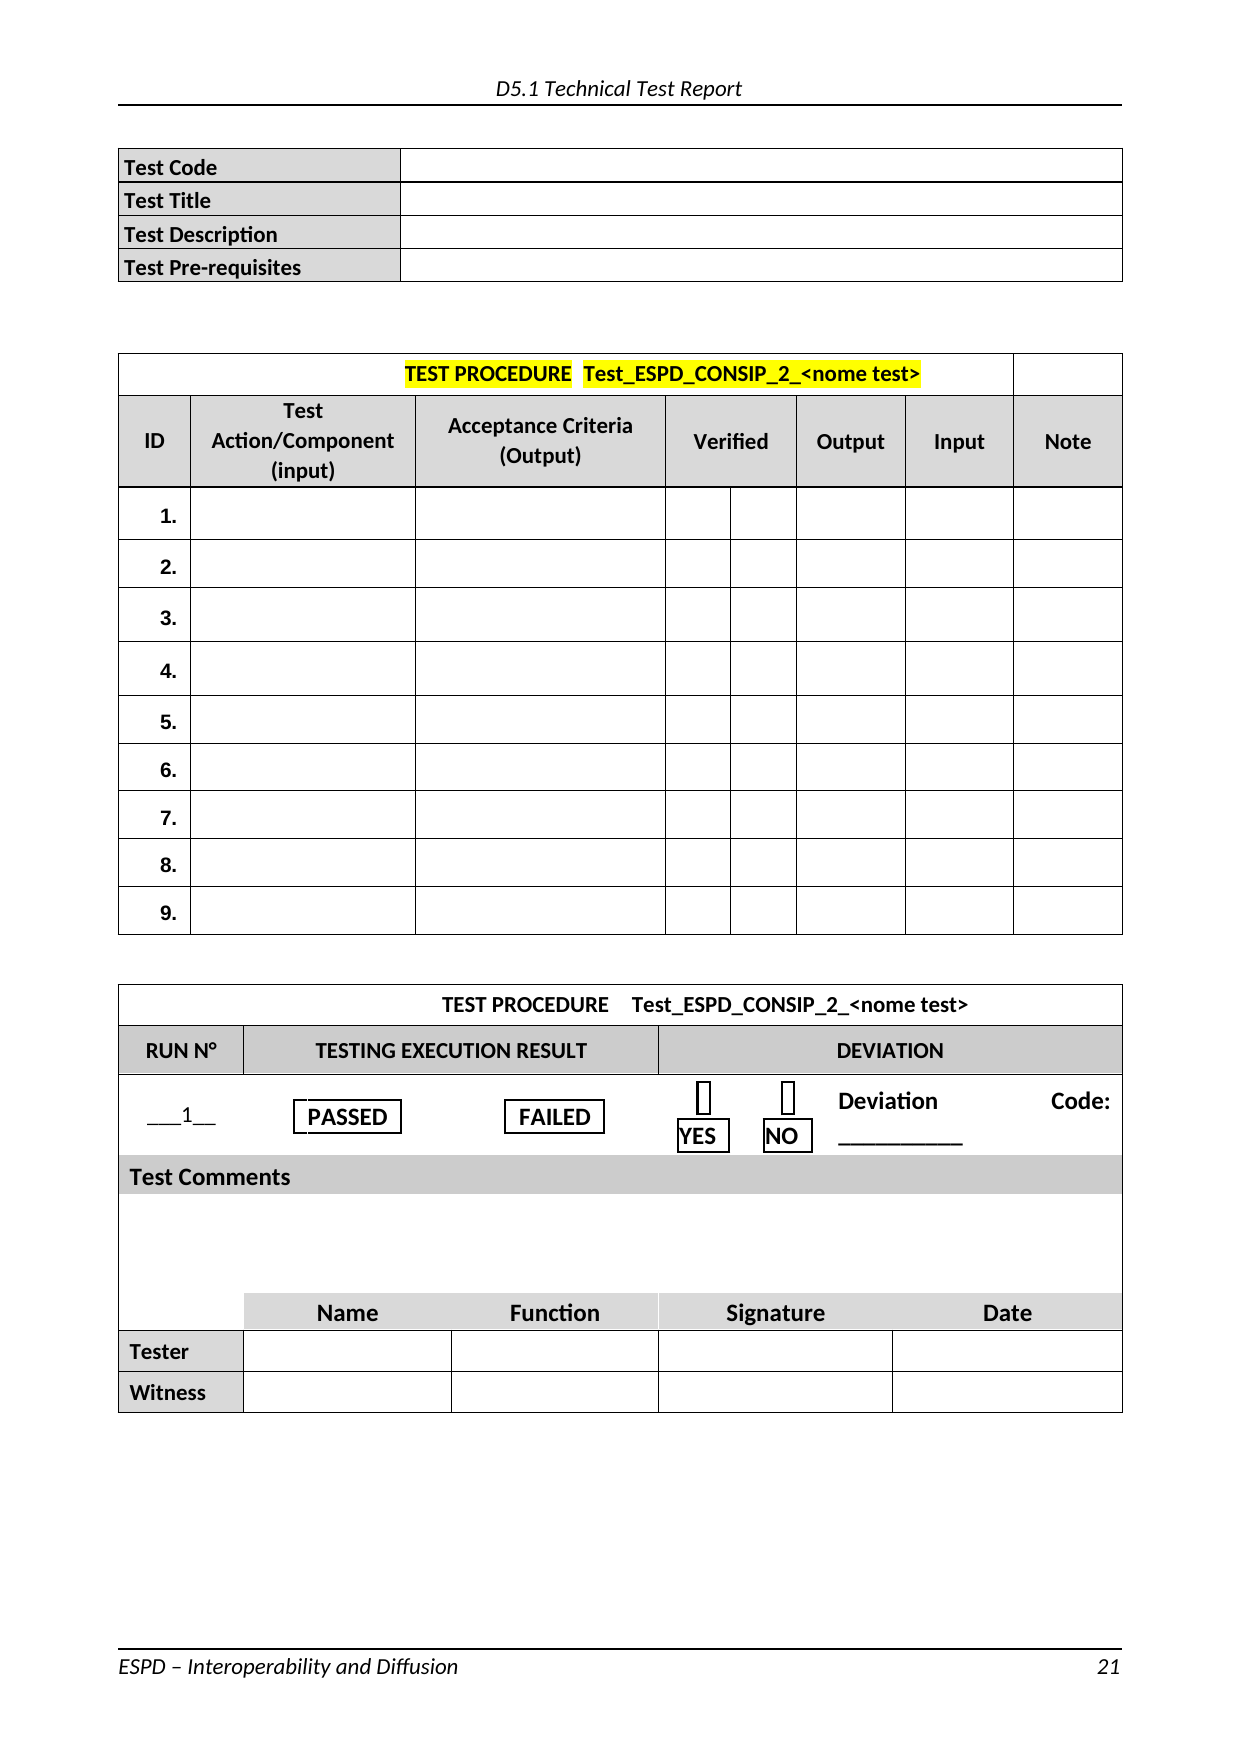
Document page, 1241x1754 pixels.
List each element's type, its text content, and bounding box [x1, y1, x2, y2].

table_cell [797, 791, 905, 838]
table_header Test_ESPD_CONSIP_2_<nome test> [578, 354, 1013, 395]
table_cell [119, 696, 190, 742]
table_cell Acceptance Criteria (Output) [416, 396, 665, 486]
table_cell Signature [659, 1293, 893, 1329]
table_cell Test Action/Component (input) [191, 396, 415, 486]
table_cell [416, 887, 665, 934]
table_cell [797, 488, 905, 539]
table_cell [191, 839, 415, 886]
table_cell Tester [119, 1331, 243, 1371]
table_cell [119, 1194, 1122, 1293]
table_cell [797, 588, 905, 641]
table_cell Test Comments [119, 1155, 1122, 1194]
table_cell [1014, 887, 1122, 934]
table_cell [452, 1372, 658, 1412]
table_cell [191, 887, 415, 934]
table_cell [893, 1331, 1122, 1371]
table_cell Output [797, 396, 905, 486]
table_cell [797, 887, 905, 934]
table_cell Test Title [119, 183, 400, 215]
table_cell [797, 696, 905, 742]
table_header TEST PROCEDURE [119, 354, 577, 395]
table_cell [416, 791, 665, 838]
table_cell [119, 488, 190, 539]
table_cell [119, 744, 190, 790]
table_cell [1014, 540, 1122, 587]
table_cell [191, 540, 415, 587]
table_cell [416, 696, 665, 742]
table_cell [731, 488, 796, 539]
table_cell [797, 540, 905, 587]
table_cell [244, 1331, 451, 1371]
table_cell [731, 791, 796, 838]
table_cell [731, 696, 796, 742]
table_cell [119, 839, 190, 886]
table_cell [401, 249, 1122, 281]
table_cell [416, 540, 665, 587]
table_cell [191, 696, 415, 742]
table_cell [731, 540, 796, 587]
table_cell [1014, 642, 1122, 695]
table_cell [1014, 839, 1122, 886]
table_cell [191, 791, 415, 838]
table_cell [906, 588, 1013, 641]
table_header [1014, 354, 1122, 395]
table_cell _PASSED_ [244, 1075, 451, 1155]
table_cell Witness [119, 1372, 243, 1412]
table_cell _FAILED_ [451, 1075, 658, 1155]
table_cell [119, 540, 190, 587]
table_cell [1014, 588, 1122, 641]
table_cell [797, 744, 905, 790]
table_cell [119, 642, 190, 695]
table_cell [1014, 696, 1122, 742]
table_cell [666, 540, 730, 587]
table_cell [906, 744, 1013, 790]
table_header Test Code [119, 149, 400, 181]
table_cell [731, 744, 796, 790]
table_cell [731, 642, 796, 695]
table_cell [416, 744, 665, 790]
table_cell [416, 642, 665, 695]
table_cell Function [451, 1293, 658, 1329]
table_cell [906, 696, 1013, 742]
table_cell [666, 887, 730, 934]
table_header Test_ESPD_CONSIP_2_<nome test> [620, 985, 1122, 1025]
table_cell [906, 791, 1013, 838]
table_cell [191, 588, 415, 641]
table_cell [797, 839, 905, 886]
table_cell [119, 791, 190, 838]
table_cell [659, 1331, 892, 1371]
table_cell Test Pre-requisites [119, 249, 400, 281]
table_cell [119, 1293, 244, 1329]
table_cell [666, 488, 730, 539]
table_cell Verified [666, 396, 796, 486]
table_cell [731, 887, 796, 934]
table_cell [666, 642, 730, 695]
table_cell Note [1014, 396, 1122, 486]
table_cell [119, 887, 190, 934]
table_cell [666, 744, 730, 790]
table_cell [906, 642, 1013, 695]
table_cell Test Description [119, 216, 400, 248]
table_cell _NO_ [749, 1075, 827, 1155]
table_cell [401, 183, 1122, 215]
table_cell [1014, 791, 1122, 838]
table_cell TESTING EXECUTION RESULT [244, 1026, 658, 1073]
table_cell ID [119, 396, 190, 486]
table_cell [191, 488, 415, 539]
table_cell Input [906, 396, 1013, 486]
table_cell [119, 588, 190, 641]
table_cell [191, 642, 415, 695]
table_cell DEVIATION [659, 1026, 1122, 1073]
table_cell [731, 588, 796, 641]
table_cell [191, 744, 415, 790]
table_cell [666, 588, 730, 641]
table_cell [797, 642, 905, 695]
table_cell [906, 839, 1013, 886]
table_cell _YES_ [659, 1075, 748, 1155]
table_cell [906, 887, 1013, 934]
table_cell [893, 1372, 1122, 1412]
table_cell [1014, 488, 1122, 539]
table_cell Name [244, 1293, 451, 1329]
table_cell Date [893, 1293, 1122, 1329]
table_cell [416, 588, 665, 641]
table_header [401, 149, 1122, 181]
table_cell [666, 696, 730, 742]
table_cell [1014, 744, 1122, 790]
table_cell [659, 1372, 892, 1412]
table_cell [416, 839, 665, 886]
table_cell Deviation Code: __________ [827, 1075, 1122, 1155]
table_cell [906, 540, 1013, 587]
table_cell ___1__ [119, 1075, 244, 1155]
table_cell [244, 1372, 451, 1412]
table_cell [416, 488, 665, 539]
table_cell [731, 839, 796, 886]
table_cell [906, 488, 1013, 539]
table_header TEST PROCEDURE [119, 985, 620, 1025]
table_cell [452, 1331, 658, 1371]
table_cell [401, 216, 1122, 248]
table_cell [666, 839, 730, 886]
table_cell [666, 791, 730, 838]
table_cell RUN N° [119, 1026, 243, 1073]
